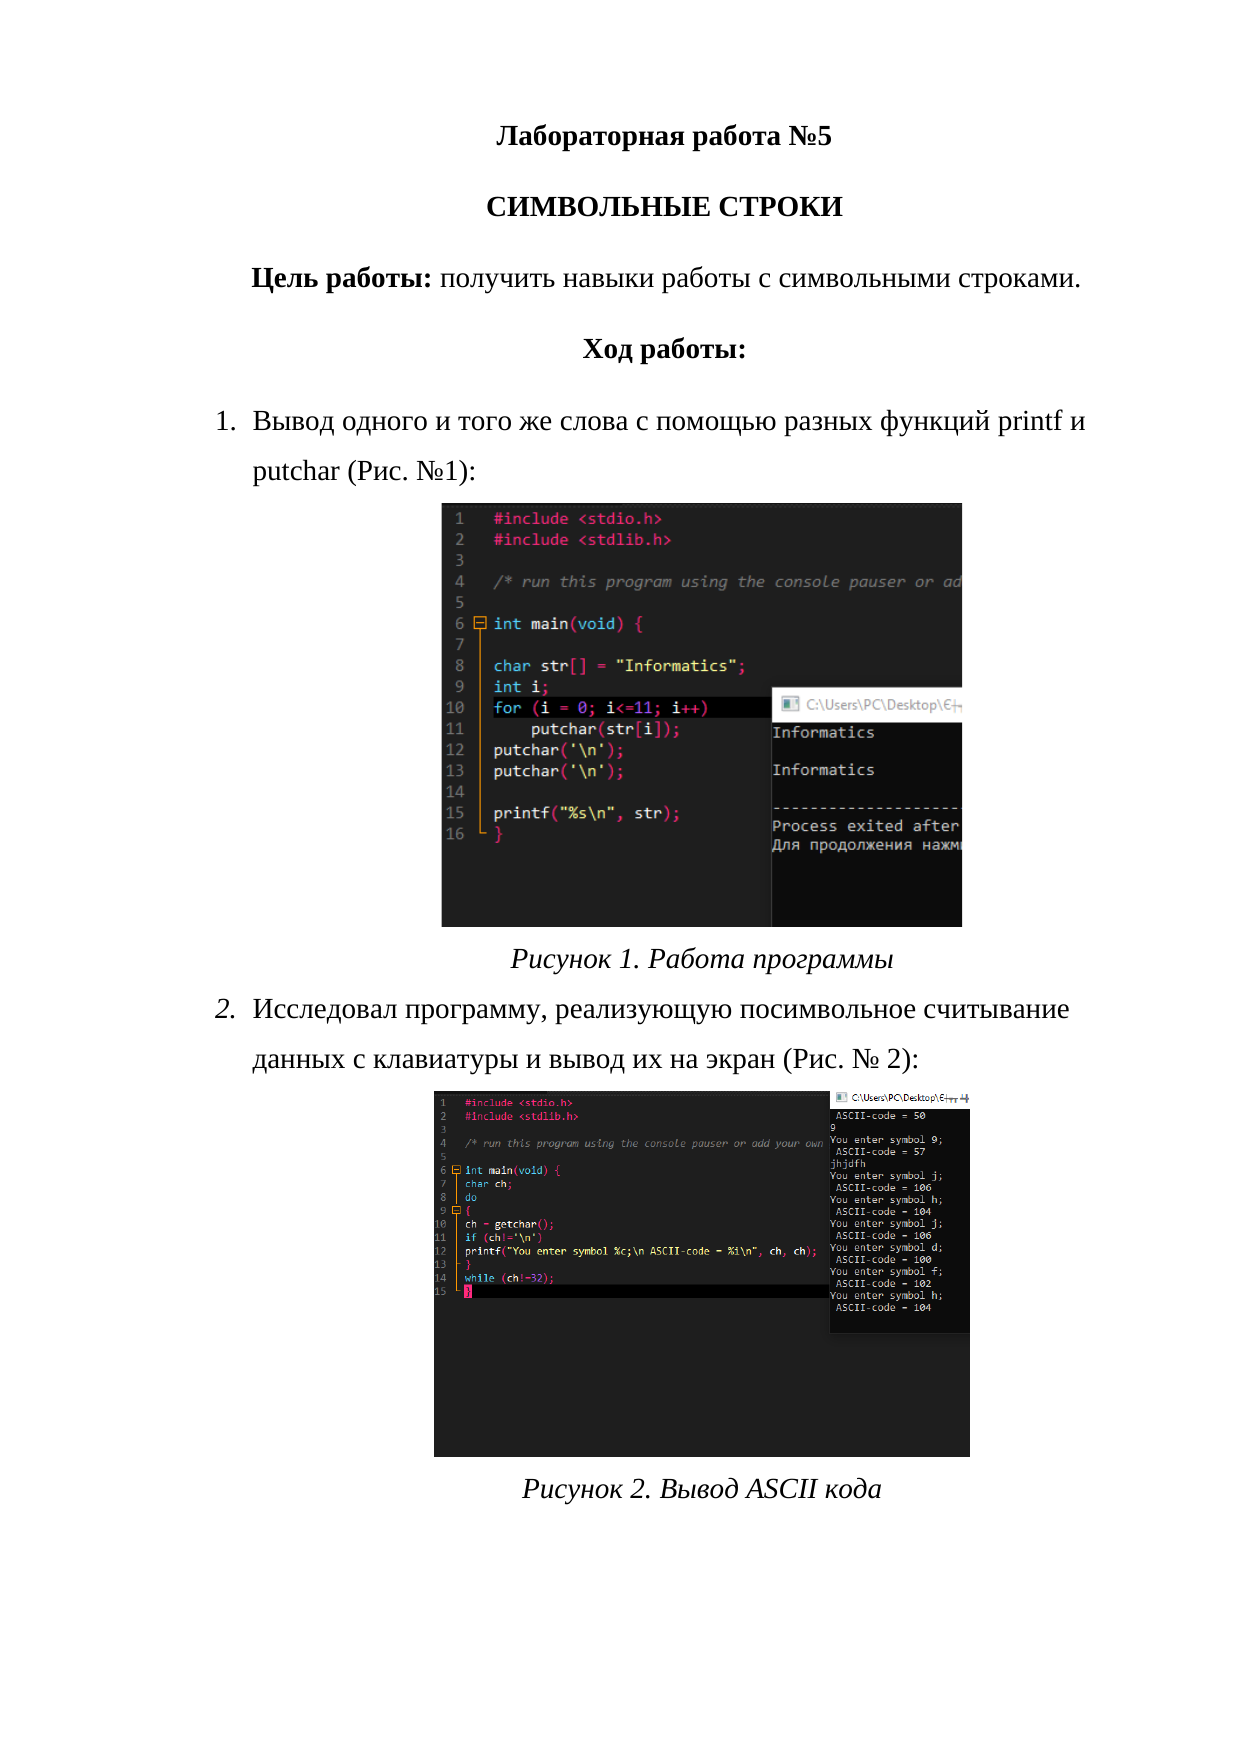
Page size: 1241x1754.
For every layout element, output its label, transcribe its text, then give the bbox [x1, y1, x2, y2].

text Цель работы: получить навыки работы с символьными строками. [177, 260, 1152, 294]
list Рисунок 1. Работа программы [252, 941, 1152, 974]
text СИМВОЛЬНЫЕ СТРОКИ [177, 189, 1152, 223]
text Лабораторная работа №5 [177, 118, 1152, 152]
list Вывод одного и того же слова с помощью разных функций printf и putchar (Рис. №1): [215, 403, 1152, 487]
picture [434, 1091, 970, 1457]
text Ход работы: [177, 332, 1152, 365]
list Рисунок 2. Вывод ASCII кода [252, 1471, 1152, 1504]
picture [441, 503, 963, 927]
list Исследовал программу, реализующую посимвольное считывание данных с клавиатуры и вывод их на экран (Рис. № 2): [215, 991, 1152, 1075]
